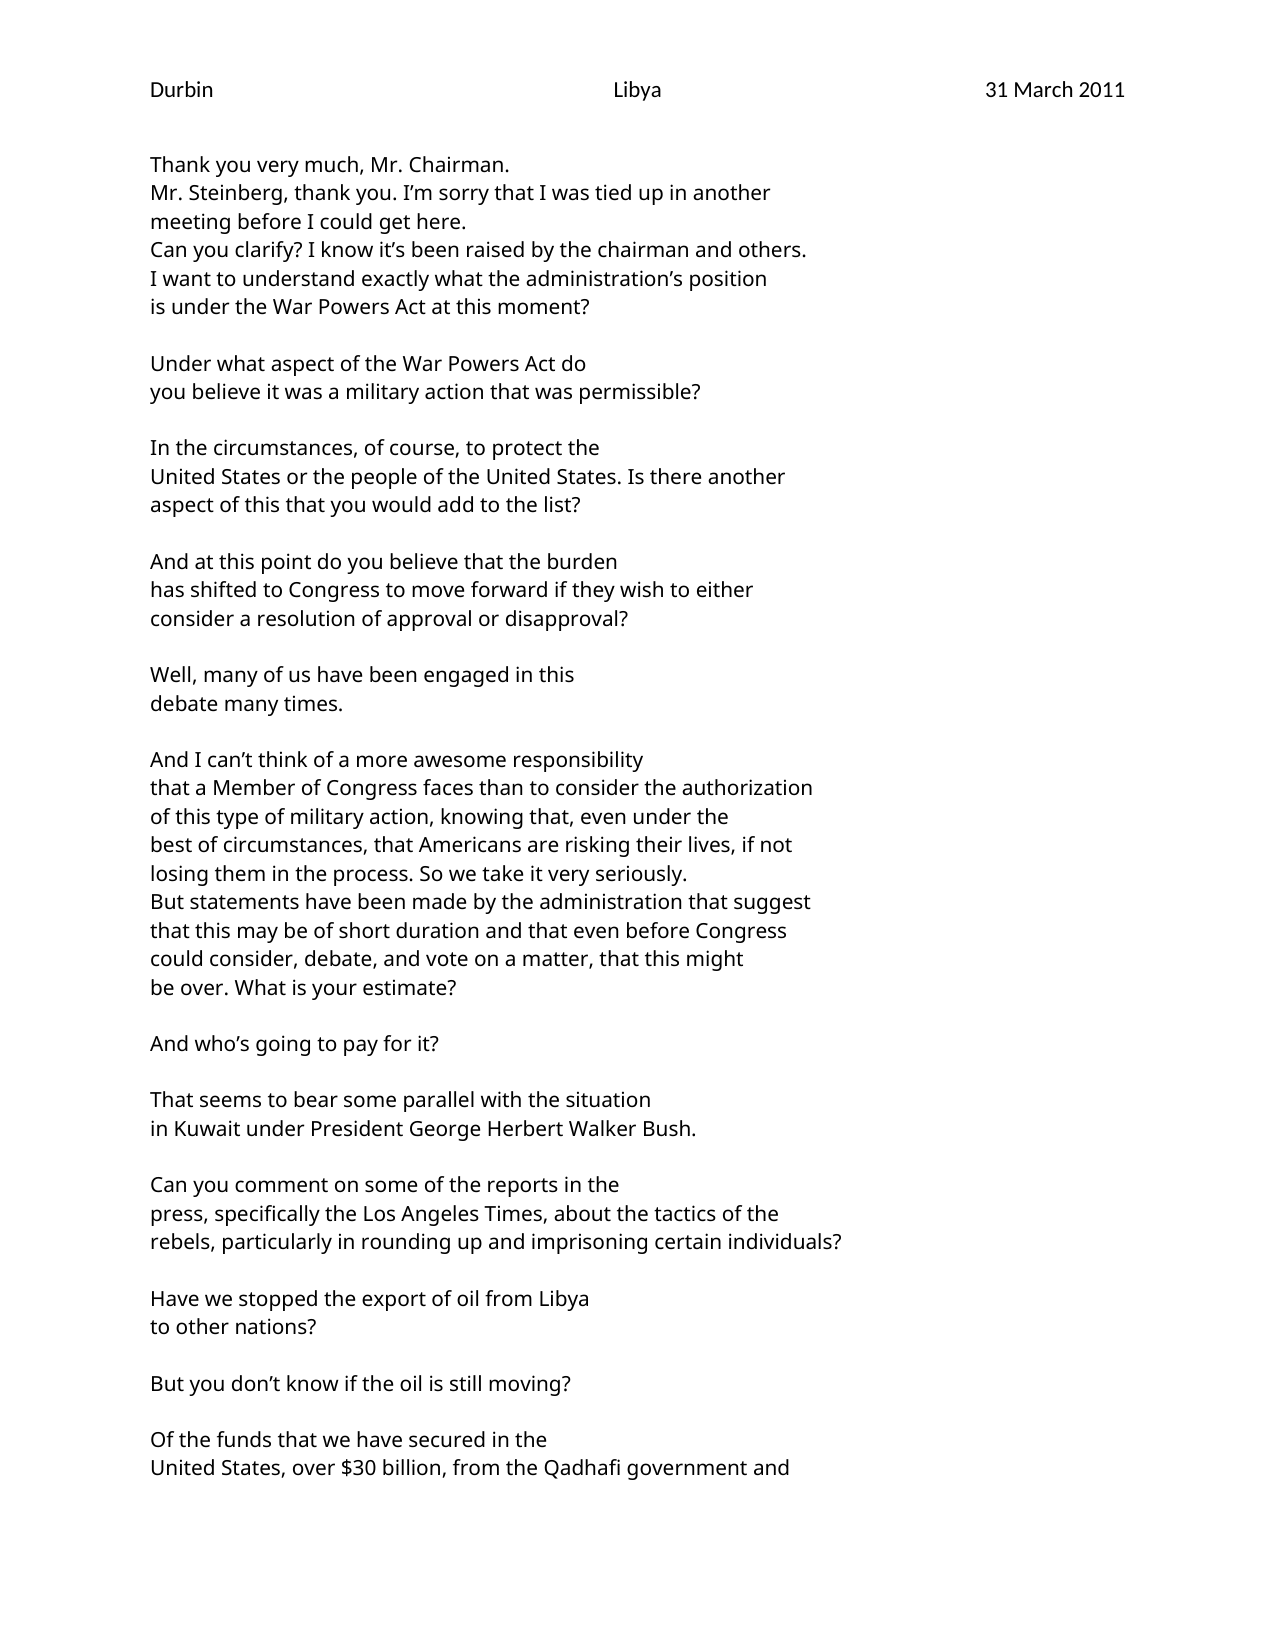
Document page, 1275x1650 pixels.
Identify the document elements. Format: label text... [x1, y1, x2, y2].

text rebels, particularly in rounding up and imprisoning certain individuals? [150, 1227, 1125, 1256]
text Of the funds that we have secured in the [150, 1425, 1125, 1453]
text That seems to bear some parallel with the situation [150, 1086, 1125, 1114]
text consider a resolution of approval or disapproval? [150, 604, 1125, 632]
text Have we stopped the export of oil from Libya [150, 1284, 1125, 1312]
text to other nations? [150, 1312, 1125, 1341]
text United States, over $30 billion, from the Qadhafi government and [150, 1453, 1125, 1482]
text of this type of military action, knowing that, even under the [150, 802, 1125, 830]
text United States or the people of the United States. Is there another [150, 462, 1125, 490]
text best of circumstances, that Americans are risking their lives, if not [150, 830, 1125, 859]
text Mr. Steinberg, thank you. I’m sorry that I was tied up in another [150, 178, 1125, 207]
text Well, many of us have been engaged in this [150, 660, 1125, 689]
text press, specifically the Los Angeles Times, about the tactics of the [150, 1199, 1125, 1227]
text losing them in the process. So we take it very seriously. [150, 859, 1125, 887]
text aspect of this that you would add to the list? [150, 490, 1125, 519]
text debate many times. [150, 689, 1125, 717]
text And at this point do you believe that the burden [150, 547, 1125, 575]
text I want to understand exactly what the administration’s position [150, 264, 1125, 292]
text Can you comment on some of the reports in the [150, 1170, 1125, 1199]
text Can you clarify? I know it’s been raised by the chairman and others. [150, 235, 1125, 264]
text In the circumstances, of course, to protect the [150, 433, 1125, 462]
text And I can’t think of a more awesome responsibility [150, 745, 1125, 773]
text be over. What is your estimate? [150, 973, 1125, 1001]
text is under the War Powers Act at this moment? [150, 292, 1125, 321]
text And who’s going to pay for it? [150, 1029, 1125, 1057]
text has shifted to Congress to move forward if they wish to either [150, 575, 1125, 604]
text could consider, debate, and vote on a matter, that this might [150, 944, 1125, 973]
text in Kuwait under President George Herbert Walker Bush. [150, 1114, 1125, 1142]
text Under what aspect of the War Powers Act do [150, 349, 1125, 377]
text But statements have been made by the administration that suggest [150, 887, 1125, 916]
text meeting before I could get here. [150, 207, 1125, 235]
text But you don’t know if the oil is still moving? [150, 1369, 1125, 1397]
text that a Member of Congress faces than to consider the authorization [150, 773, 1125, 802]
text that this may be of short duration and that even before Congress [150, 916, 1125, 944]
text Thank you very much, Mr. Chairman. [150, 150, 1125, 178]
text you believe it was a military action that was permissible? [150, 377, 1125, 406]
